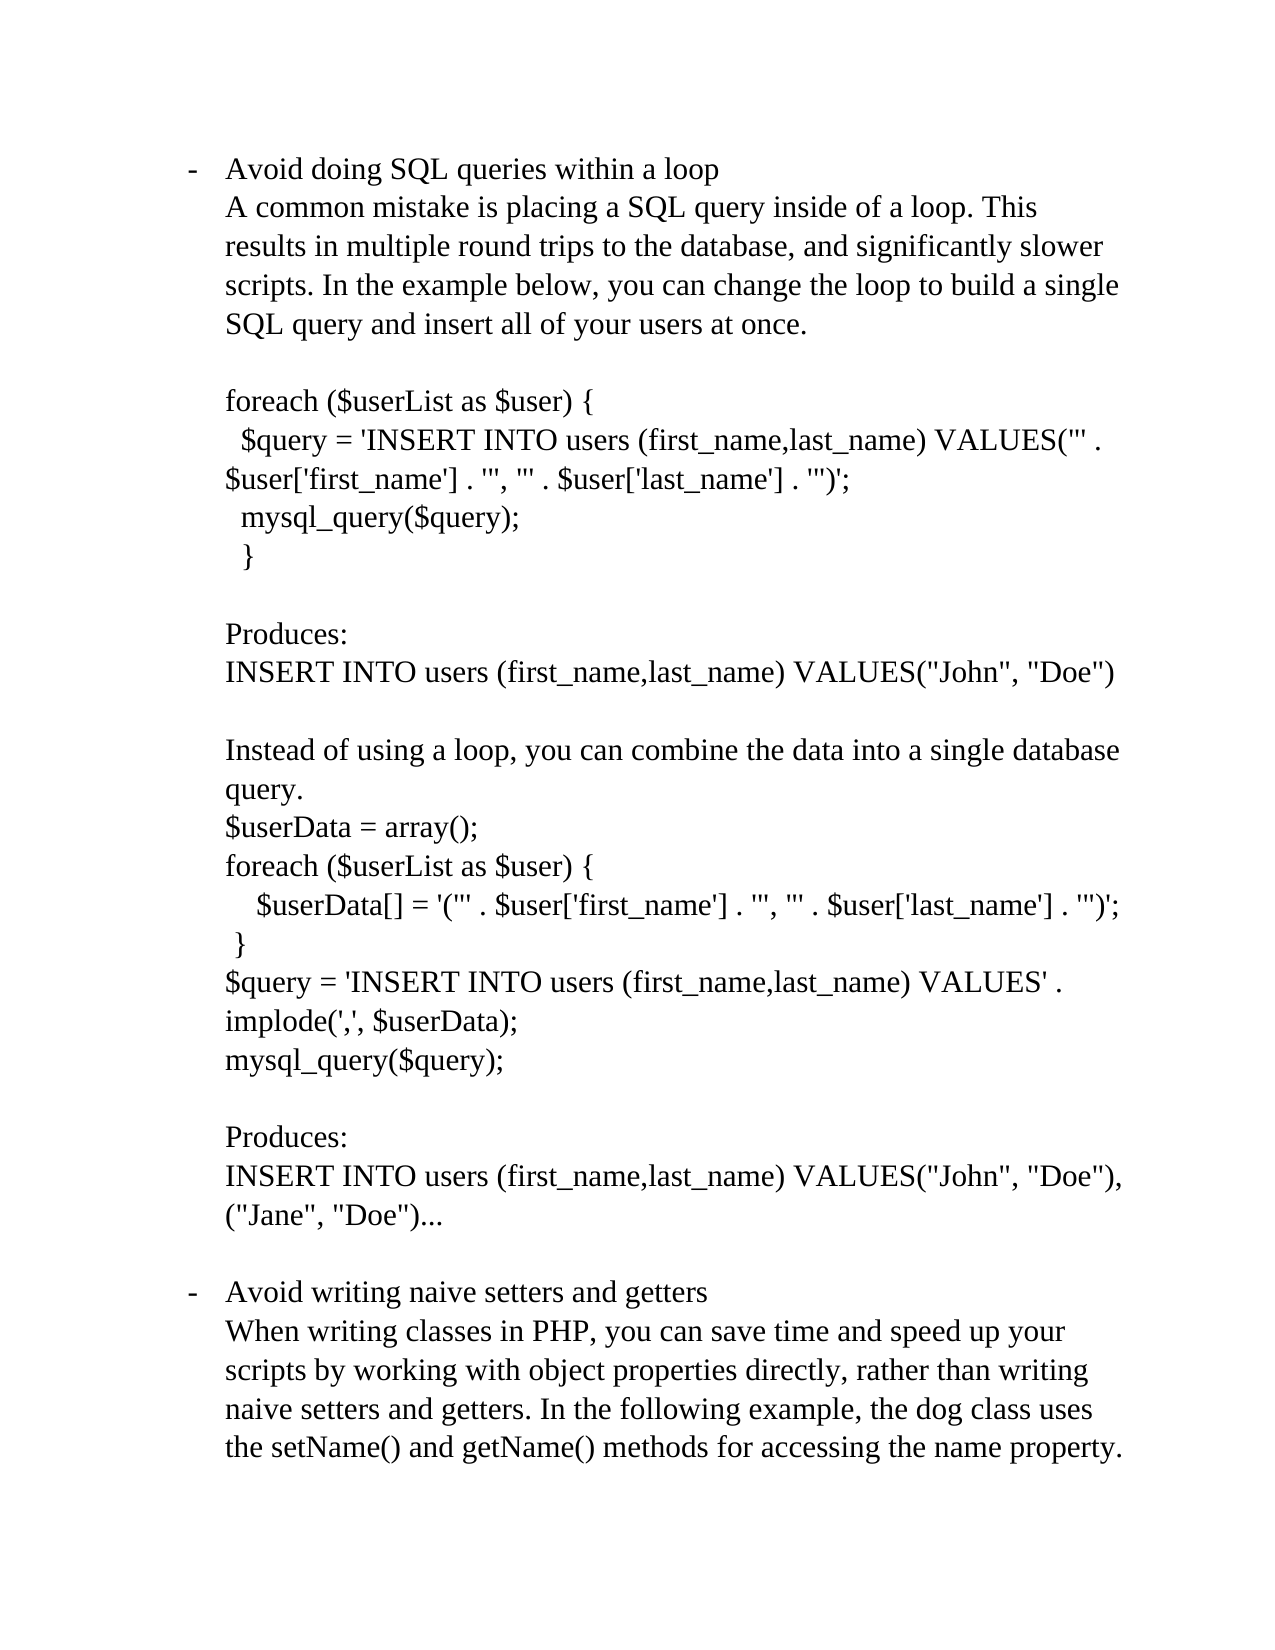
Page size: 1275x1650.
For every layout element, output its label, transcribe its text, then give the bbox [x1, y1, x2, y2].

list $query = 'INSERT INTO users (first_name,last_name) VALUES("' . $user['first_name'] . '", "' . $user['last_name'] . '")'; [225, 421, 1125, 496]
list foreach ($userList as $user) { [225, 847, 1125, 883]
list INSERT INTO users (first_name,last_name) VALUES("John", "Doe"),("Jane", "Doe")... [225, 1157, 1125, 1232]
list INSERT INTO users (first_name,last_name) VALUES("John", "Doe") [225, 654, 1125, 690]
list $userData = array(); [225, 809, 1125, 845]
list mysql_query($query); [225, 1041, 1125, 1077]
list $userData[] = '("' . $user['first_name'] . '", "' . $user['last_name'] . '")'; [225, 886, 1125, 922]
list mysql_query($query); [225, 499, 1125, 535]
list Instead of using a loop, you can combine the data into a single database query. [225, 731, 1125, 806]
list When writing classes in PHP, you can save time and speed up your scripts by working with object properties directly, rather than writing naive setters and getters. In the following example, the dog class uses the setName() and getName() methods for accessing the name property. [225, 1312, 1125, 1465]
list A common mistake is placing a SQL query inside of a loop. This results in multiple round trips to the database, and significantly slower scripts. In the example below, you can change the loop to build a single SQL query and insert all of your users at once. [225, 189, 1125, 341]
list Avoid writing naive setters and getters [187, 1274, 1125, 1310]
list } [225, 537, 1125, 573]
list foreach ($userList as $user) { [225, 382, 1125, 418]
list $query = 'INSERT INTO users (first_name,last_name) VALUES' . implode(',', $userData); [225, 964, 1125, 1038]
list Produces: [225, 1119, 1125, 1155]
list Produces: [225, 615, 1125, 651]
list } [225, 925, 1125, 961]
list Avoid doing SQL queries within a loop [187, 150, 1125, 186]
